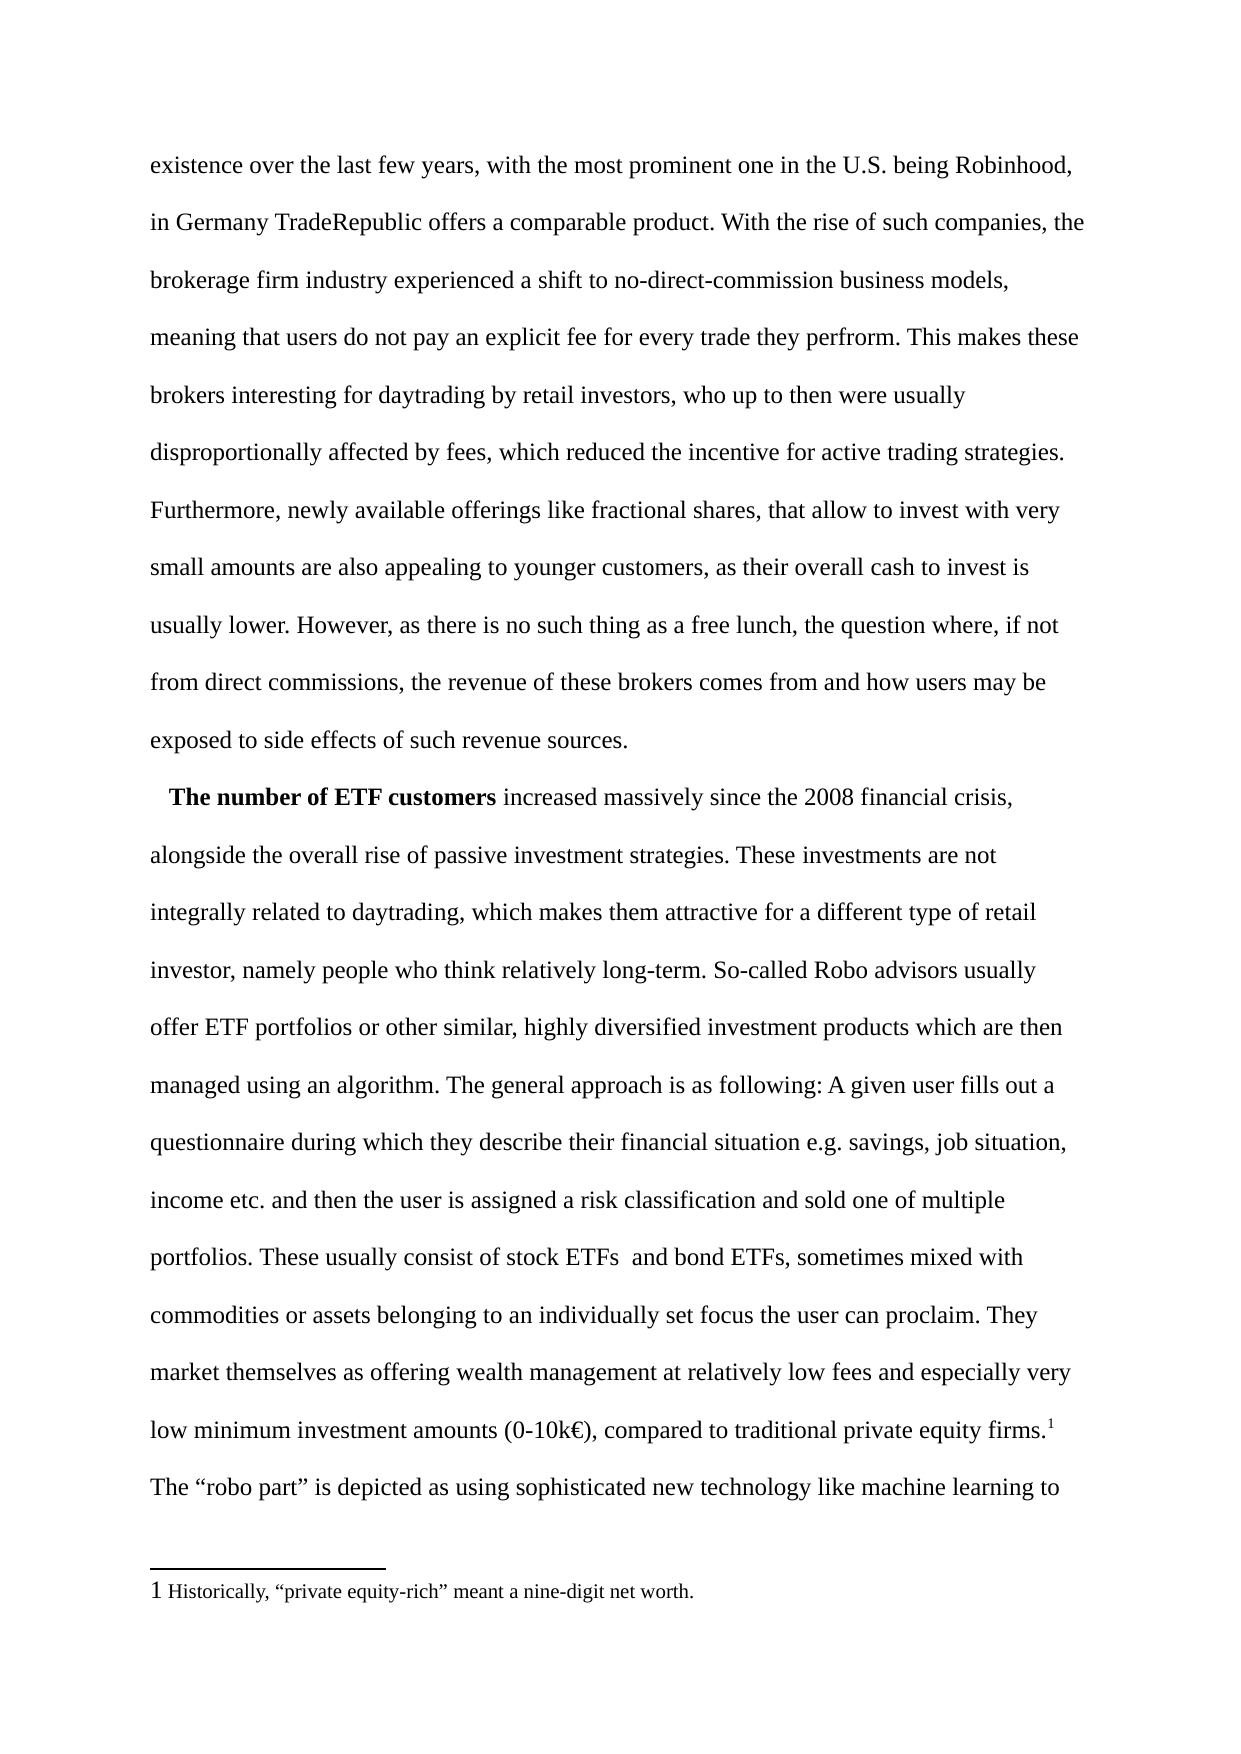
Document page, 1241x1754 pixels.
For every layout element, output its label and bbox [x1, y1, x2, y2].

text [150, 782, 1090, 1501]
text [150, 150, 1090, 754]
